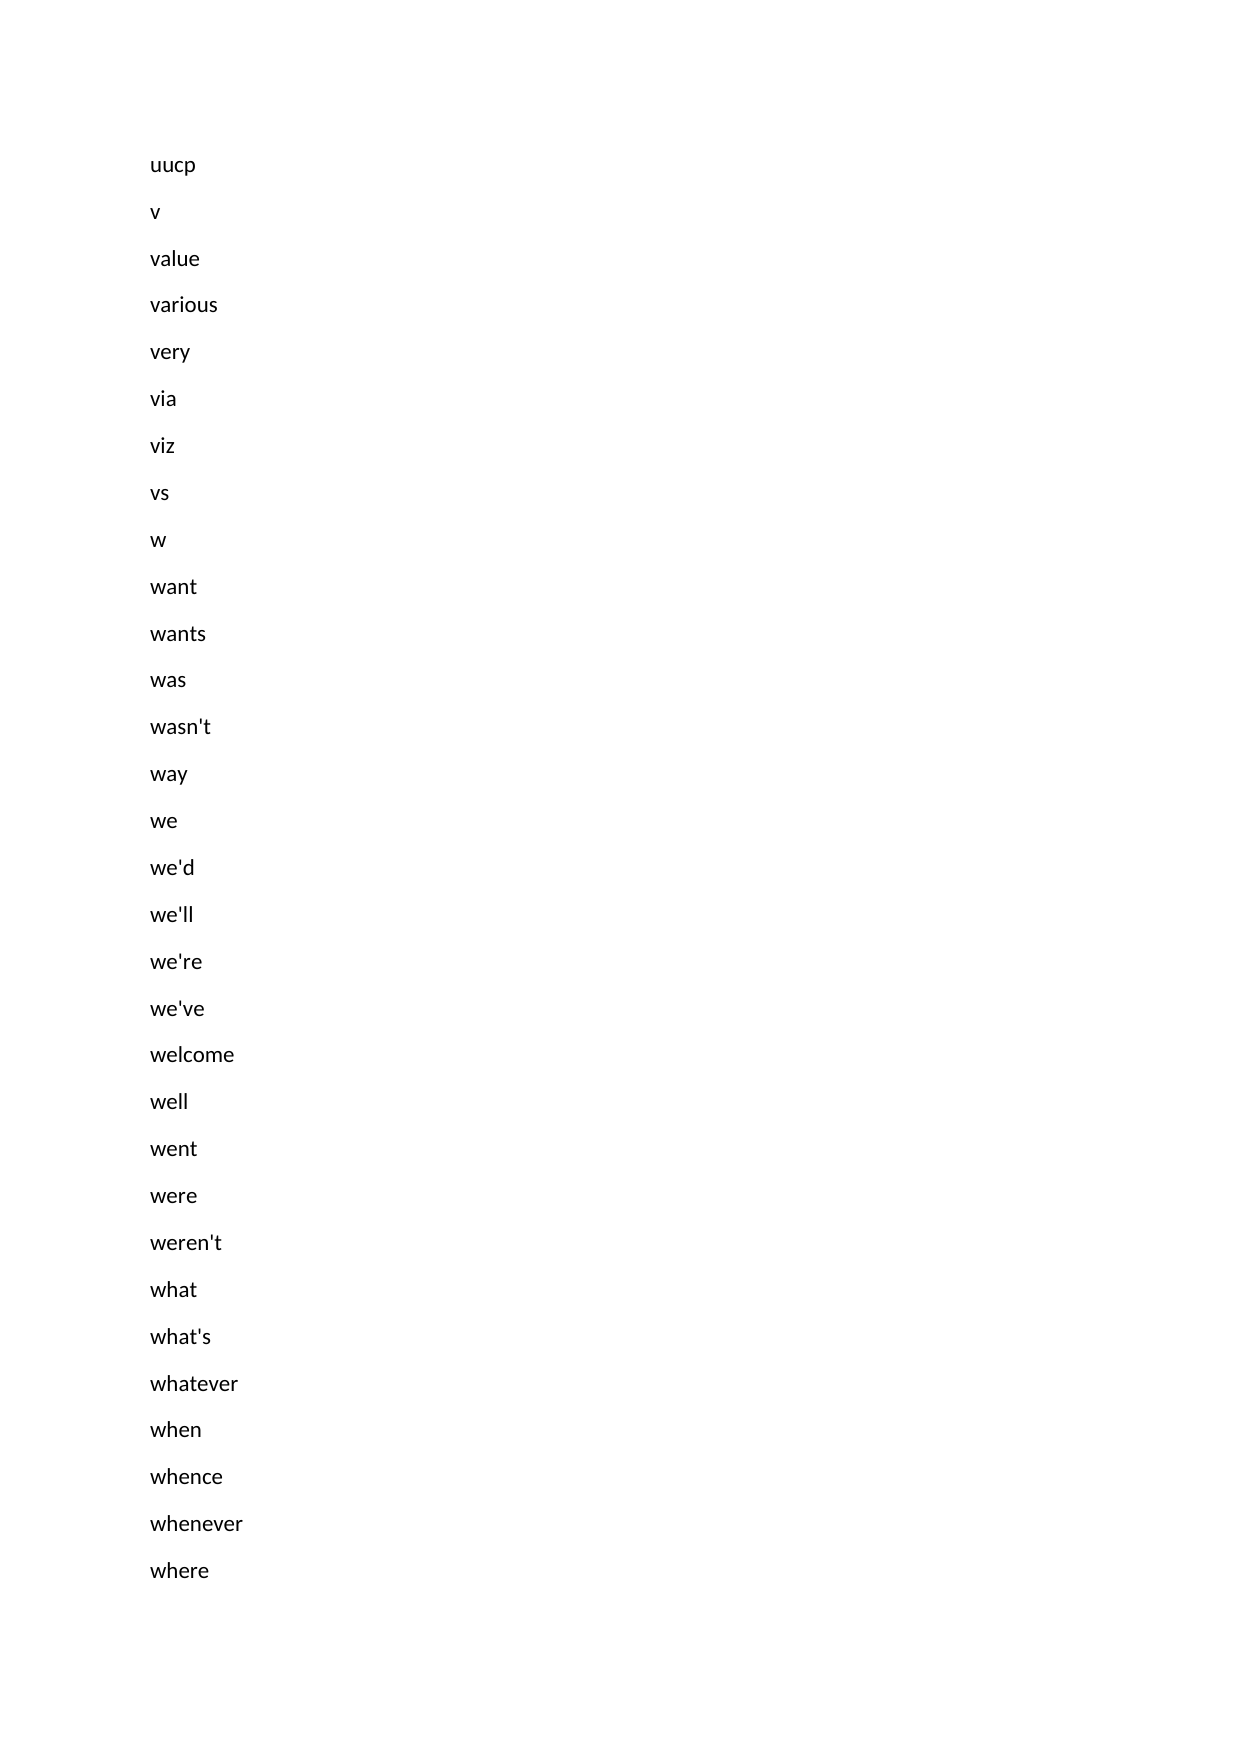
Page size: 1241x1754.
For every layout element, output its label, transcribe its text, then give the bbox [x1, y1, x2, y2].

text wasn't [150, 712, 1090, 741]
text want [150, 572, 1090, 600]
text where [150, 1556, 1090, 1584]
text whatever [150, 1369, 1090, 1397]
text were [150, 1181, 1090, 1209]
text what [150, 1275, 1090, 1303]
text whenever [150, 1509, 1090, 1537]
text vs [150, 478, 1090, 506]
text we'll [150, 900, 1090, 928]
text what's [150, 1322, 1090, 1350]
text uucp [150, 150, 1090, 178]
text various [150, 291, 1090, 319]
text v [150, 197, 1090, 225]
text viz [150, 431, 1090, 459]
text very [150, 337, 1090, 366]
text weren't [150, 1228, 1090, 1256]
text was [150, 666, 1090, 694]
text went [150, 1134, 1090, 1162]
text well [150, 1087, 1090, 1116]
text w [150, 525, 1090, 553]
text we've [150, 994, 1090, 1022]
text via [150, 384, 1090, 412]
text we [150, 806, 1090, 834]
text way [150, 759, 1090, 787]
text welcome [150, 1041, 1090, 1069]
text whence [150, 1462, 1090, 1491]
text wants [150, 619, 1090, 647]
text value [150, 244, 1090, 272]
text we're [150, 947, 1090, 975]
text when [150, 1416, 1090, 1444]
text we'd [150, 853, 1090, 881]
